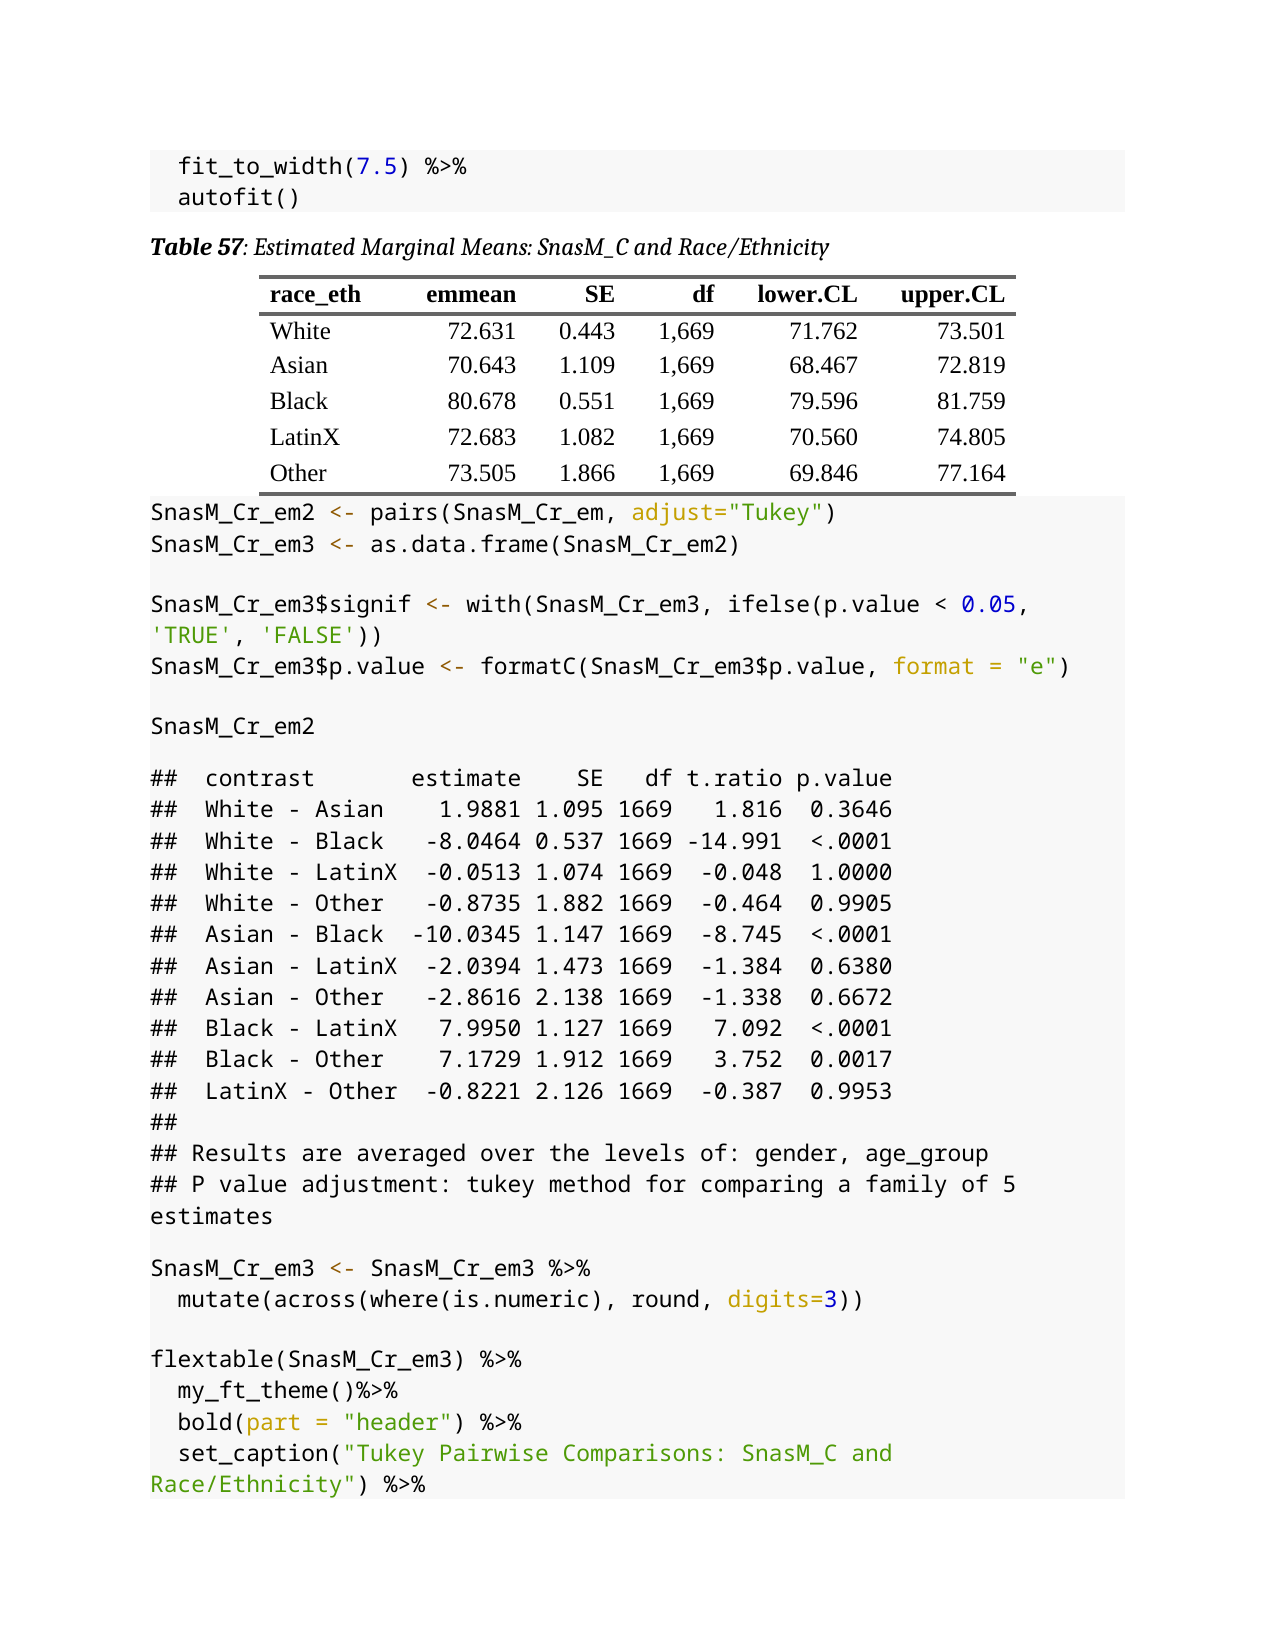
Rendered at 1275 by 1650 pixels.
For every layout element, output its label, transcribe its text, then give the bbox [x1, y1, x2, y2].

table_cell 72.819 [868, 348, 1016, 384]
table_cell 1,669 [626, 348, 724, 384]
table_cell 1.082 [527, 420, 626, 456]
table_cell 0.551 [527, 384, 626, 420]
table_cell 73.501 [868, 316, 1016, 348]
table_cell 70.560 [725, 420, 868, 456]
table_cell 0.443 [527, 316, 626, 348]
table_cell 80.678 [394, 384, 527, 420]
table_cell 72.631 [394, 316, 527, 348]
table_cell 1.109 [527, 348, 626, 384]
text Table : Estimated Marginal Means: SnasM_C and Race/Ethnicity [150, 233, 1125, 262]
table_cell Other [259, 456, 393, 492]
table_cell Asian [259, 348, 393, 384]
text SnasM_Cr_em2 <- pairs(SnasM_Cr_em, adjust="Tukey") SnasM_Cr_em3 <- as.data.frame(SnasM_Cr_em2) SnasM_Cr_em3$signif <- with(SnasM_Cr_em3, ifelse(p.value < 0.05, 'TRUE', 'FALSE')) SnasM_Cr_em3$p.value <- formatC(SnasM_Cr_em3$p.value, format = "e") SnasM_Cr_em2 [150, 496, 1125, 741]
table_cell 72.683 [394, 420, 527, 456]
table_cell 69.846 [725, 456, 868, 492]
table_cell 73.505 [394, 456, 527, 492]
table_cell 1.866 [527, 456, 626, 492]
table_cell 1,669 [626, 384, 724, 420]
table_cell White [259, 316, 393, 348]
table_cell 1,669 [626, 316, 724, 348]
table_cell 77.164 [868, 456, 1016, 492]
table_header lower.CL [725, 279, 868, 312]
table_header df [626, 279, 724, 312]
table_cell 74.805 [868, 420, 1016, 456]
table_header SE [527, 279, 626, 312]
table_cell 79.596 [725, 384, 868, 420]
table_cell Black [259, 384, 393, 420]
table_header upper.CL [868, 279, 1016, 312]
table_cell 81.759 [868, 384, 1016, 420]
table_header emmean [394, 279, 527, 312]
table_cell 71.762 [725, 316, 868, 348]
table_cell 1,669 [626, 456, 724, 492]
table_cell 70.643 [394, 348, 527, 384]
table_cell 68.467 [725, 348, 868, 384]
table_header race_eth [259, 279, 393, 312]
table_cell LatinX [259, 420, 393, 456]
table_cell 1,669 [626, 420, 724, 456]
text ## contrast estimate SE df t.ratio p.value ## White - Asian 1.9881 1.095 1669 1.816 0.3646 ## White - Black -8.0464 0.537 1669 -14.991 <.0001 ## White - LatinX -0.0513 1.074 1669 -0.048 1.0000 ## White - Other -0.8735 1.882 1669 -0.464 0.9905 ## Asian - Black -10.0345 1.147 1669 -8.745 <.0001 ## Asian - LatinX -2.0394 1.473 1669 -1.384 0.6380 ## Asian - Other -2.8616 2.138 1669 -1.338 0.6672 ## Black - LatinX 7.9950 1.127 1669 7.092 <.0001 ## Black - Other 7.1729 1.912 1669 3.752 0.0017 ## LatinX - Other -0.8221 2.126 1669 -0.387 0.9953 ## ## Results are averaged over the levels of: gender, age_group ## P value adjustment: tukey method for comparing a family of 5 estimates [150, 762, 1125, 1231]
